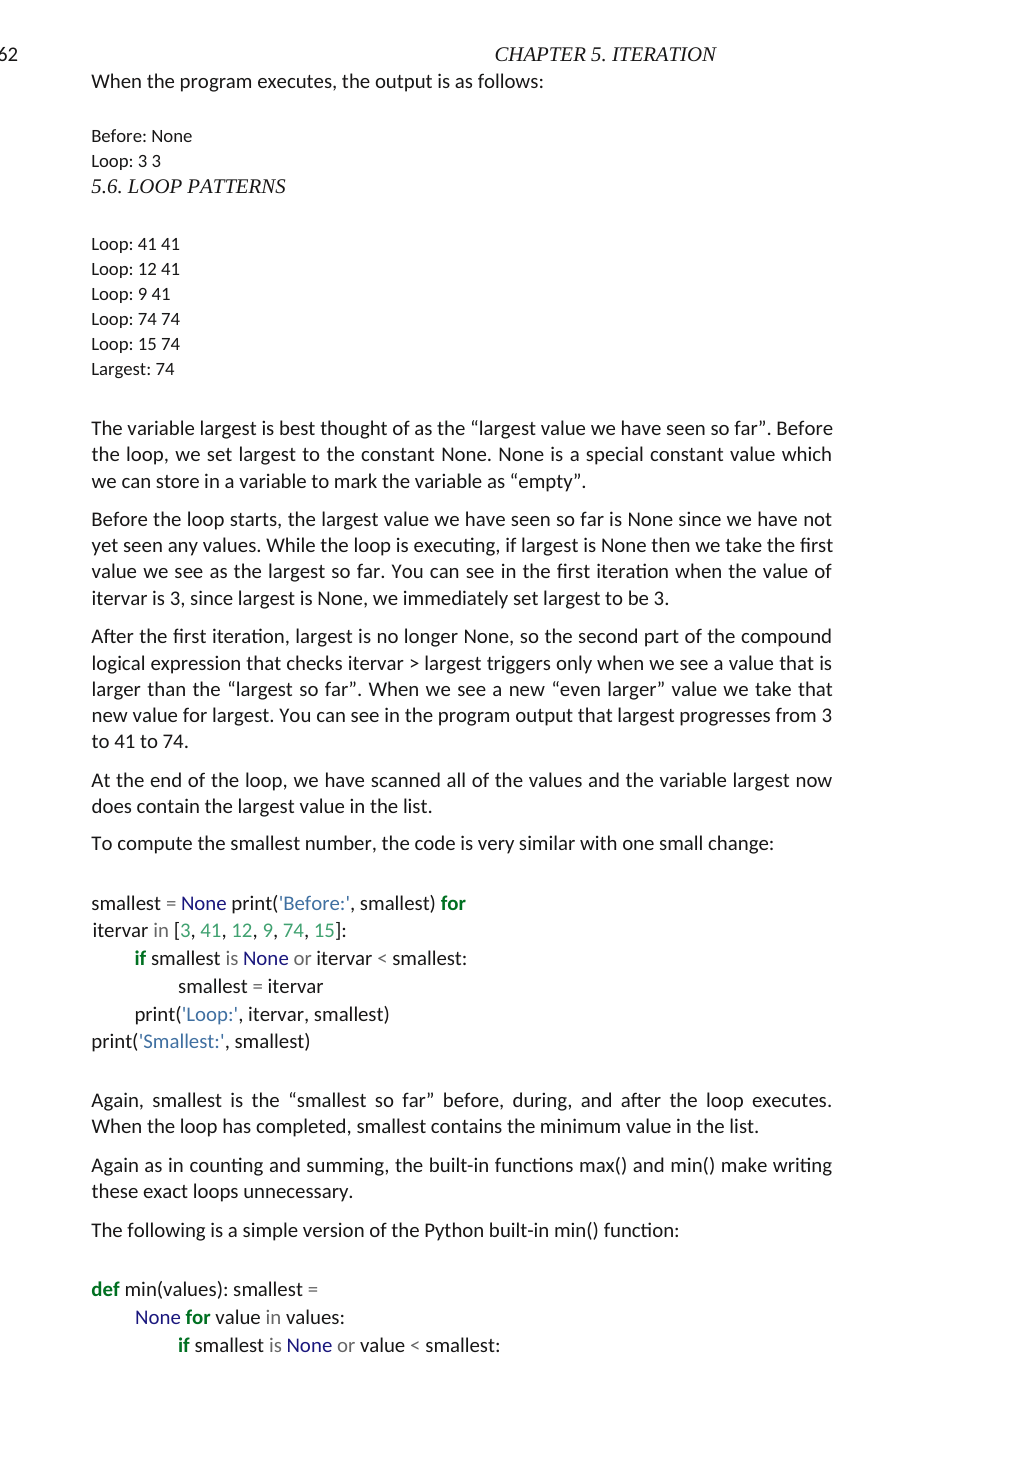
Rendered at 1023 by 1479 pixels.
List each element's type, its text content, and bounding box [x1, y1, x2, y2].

text if smallest is None or value < smallest: [178, 1332, 836, 1357]
text Again, smallest is the “smallest so far” before, during, and after the loop executes. When the loop has completed, smallest contains the minimum value in the list. [91, 1087, 834, 1139]
text smallest = itervar [178, 973, 836, 998]
text print('Smallest:', smallest) [91, 1029, 836, 1054]
text smallest = None print('Before:', smallest) for itervar in [3, 41, 12, 9, 74, 15]: [91, 890, 505, 943]
text Again as in counting and summing, the built-in functions max() and min() make writing these exact loops unnecessary. [91, 1152, 834, 1204]
text At the end of the loop, we have scanned all of the values and the variable largest now does contain the largest value in the list. [91, 767, 834, 819]
text Loop: 9 41 [91, 282, 836, 305]
text Before: None [91, 124, 836, 147]
text Largest: 74 [91, 357, 836, 380]
text Loop: 15 74 [91, 332, 836, 355]
text Before the loop starts, the largest value we have seen so far is None since we have not yet seen any values. While the loop is executing, if largest is None then we take the first value we see as the largest so far. You can see in the first iteration when the value of itervar is 3, since largest is None, we immediately set largest to be 3. [91, 506, 834, 610]
text The following is a simple version of the Python built-in min() function: [91, 1217, 834, 1242]
text if smallest is None or itervar < smallest: [134, 945, 836, 971]
text When the program executes, the output is as follows: [91, 68, 834, 93]
text After the first iteration, largest is no longer None, so the second part of the compound logical expression that checks itervar > largest triggers only when we see a value that is larger than the “largest so far”. When we see a new “even larger” value we take that new value for largest. You can see in the program output that largest progresses from 3 to 41 to 74. [91, 624, 834, 754]
text To compute the smallest number, the code is very similar with one small change: [91, 831, 834, 856]
text print('Loop:', itervar, smallest) [134, 1001, 836, 1026]
text def min(values): smallest = None for value in values: [91, 1277, 352, 1329]
text 5.6. LOOP PATTERNS [91, 174, 836, 198]
text Loop: 12 41 [91, 257, 836, 280]
text The variable largest is best thought of as the “largest value we have seen so far”. Before the loop, we set largest to the constant None. None is a special constant value which we can store in a variable to mark the variable as “empty”. [91, 416, 834, 493]
text Loop: 3 3 [91, 149, 836, 172]
text Loop: 74 74 [91, 307, 836, 330]
text Loop: 41 41 [91, 232, 836, 255]
